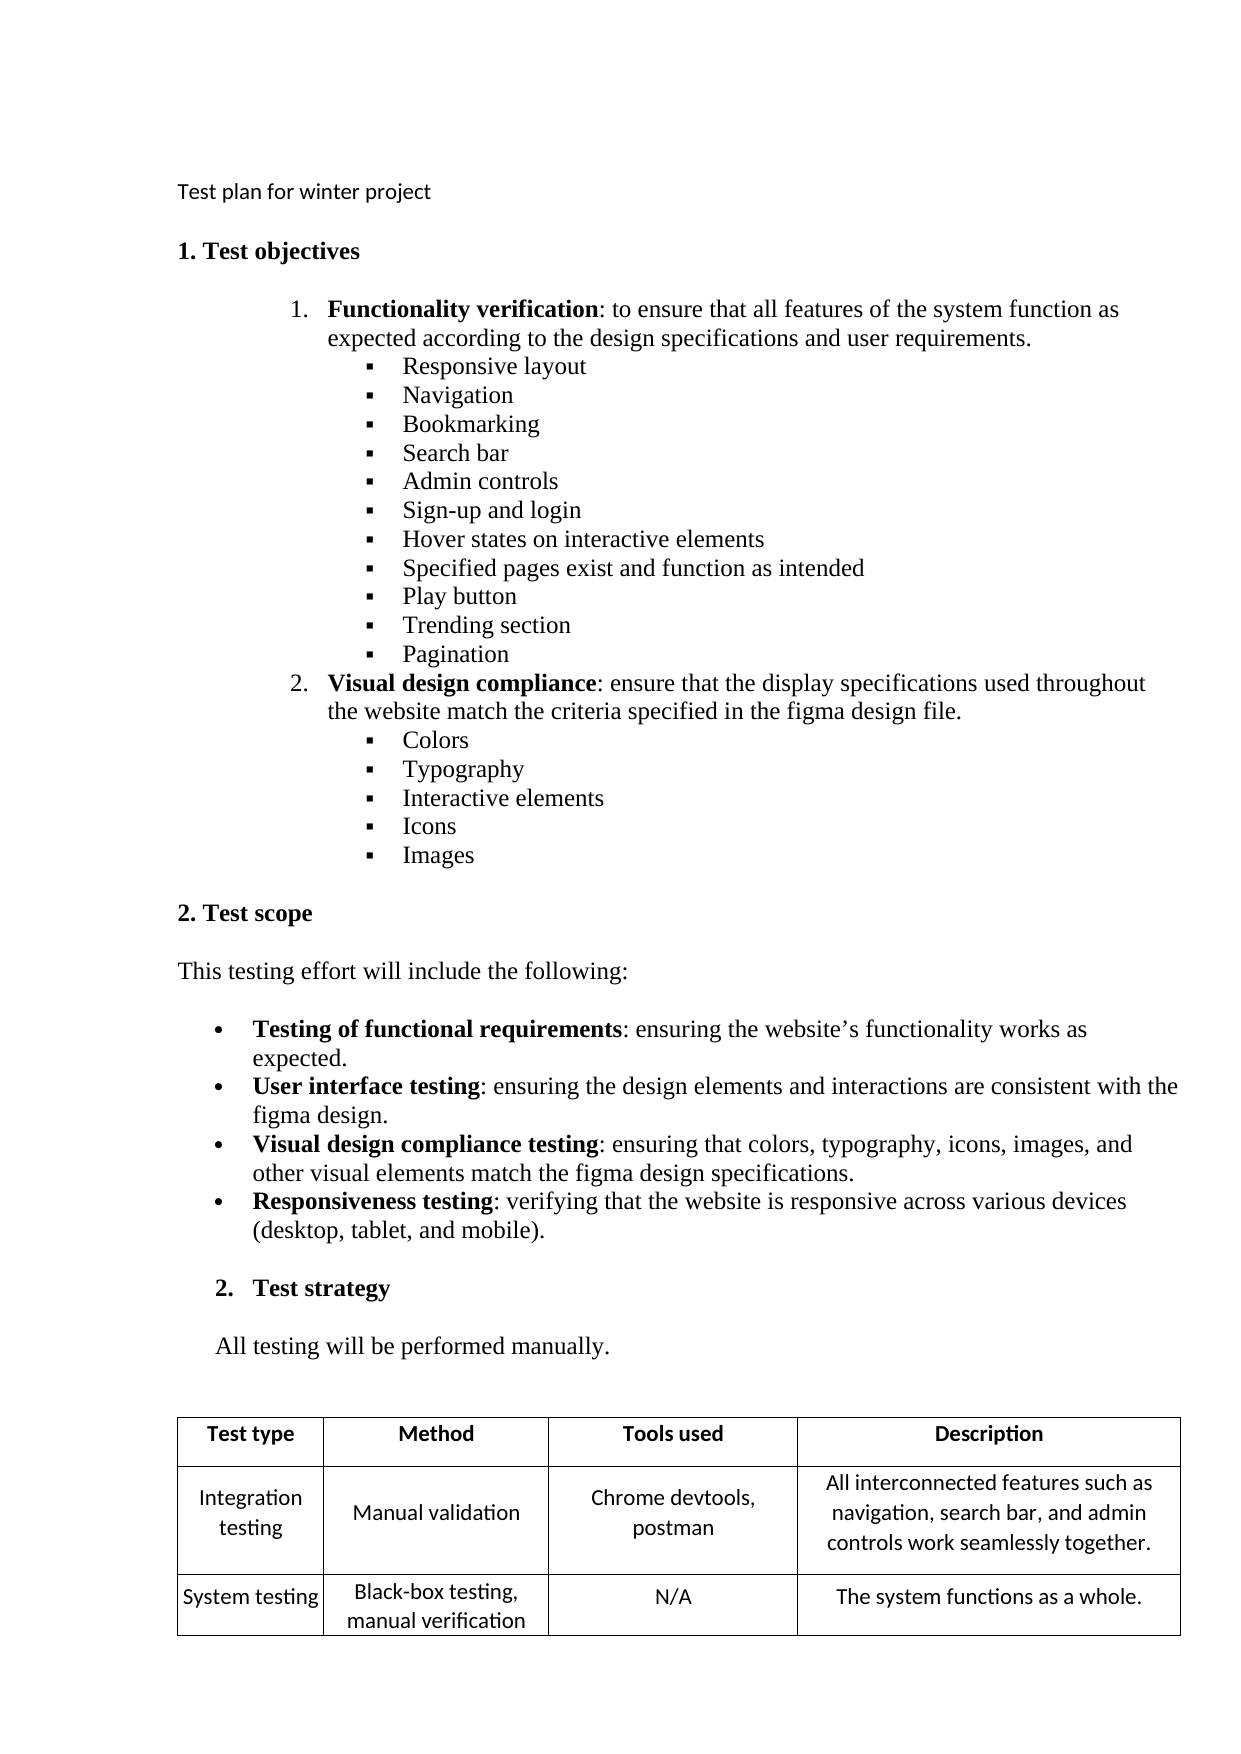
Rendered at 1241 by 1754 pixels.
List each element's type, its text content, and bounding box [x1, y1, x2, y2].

table_cell Black-box testing, manual verification [324, 1575, 548, 1634]
list Specified pages exist and function as intended [365, 553, 1181, 581]
table_header Description [798, 1418, 1180, 1466]
table_cell N/A [549, 1575, 797, 1634]
table_cell System testing [178, 1575, 323, 1634]
list Trending section [365, 610, 1181, 639]
table_header Test type [178, 1418, 323, 1466]
list Colors [365, 725, 1181, 754]
table_cell The system functions as a whole. [798, 1575, 1180, 1634]
list Bookmarking [365, 409, 1181, 438]
table_cell Chrome devtools, postman [549, 1467, 797, 1574]
list Search bar [365, 438, 1181, 466]
list Interactive elements [365, 783, 1181, 811]
table_header Method [324, 1418, 548, 1466]
text All testing will be performed manually. [215, 1331, 1181, 1388]
list User interface testing: ensuring the design elements and interactions are consistent with the figma design. [215, 1071, 1181, 1129]
list Sign-up and login [365, 495, 1181, 524]
list Images [365, 840, 1181, 869]
table_cell Manual validation [324, 1467, 548, 1574]
text This testing effort will include the following: [177, 956, 1181, 985]
list Hover states on interactive elements [365, 524, 1181, 553]
list Navigation [365, 380, 1181, 409]
list Play button [365, 581, 1181, 610]
list Test strategy [215, 1273, 1181, 1302]
list Testing of functional requirements: ensuring the website’s functionality works as expected. [215, 1014, 1181, 1071]
list Icons [365, 811, 1181, 840]
list Pagination [365, 639, 1181, 668]
text 2. Test scope [177, 898, 1181, 927]
table_header Tools used [549, 1418, 797, 1466]
list Typography [365, 754, 1181, 783]
list Visual design compliance testing: ensuring that colors, typography, icons, images, and other visual elements match the figma design specifications. [215, 1129, 1181, 1186]
table_cell Integration testing [178, 1467, 323, 1574]
list Visual design compliance: ensure that the display specifications used throughout the website match the criteria specified in the figma design file. [290, 668, 1181, 725]
text 1. Test objectives [177, 236, 1181, 265]
list Admin controls [365, 466, 1181, 495]
text Test plan for winter project [177, 177, 1181, 205]
list Responsiveness testing: verifying that the website is responsive across various devices (desktop, tablet, and mobile). [215, 1186, 1181, 1244]
list Responsive layout [365, 351, 1181, 380]
table_cell All interconnected features such as navigation, search bar, and admin controls work seamlessly together. [798, 1467, 1180, 1574]
list Functionality verification: to ensure that all features of the system function as expected according to the design specifications and user requirements. [290, 294, 1181, 351]
